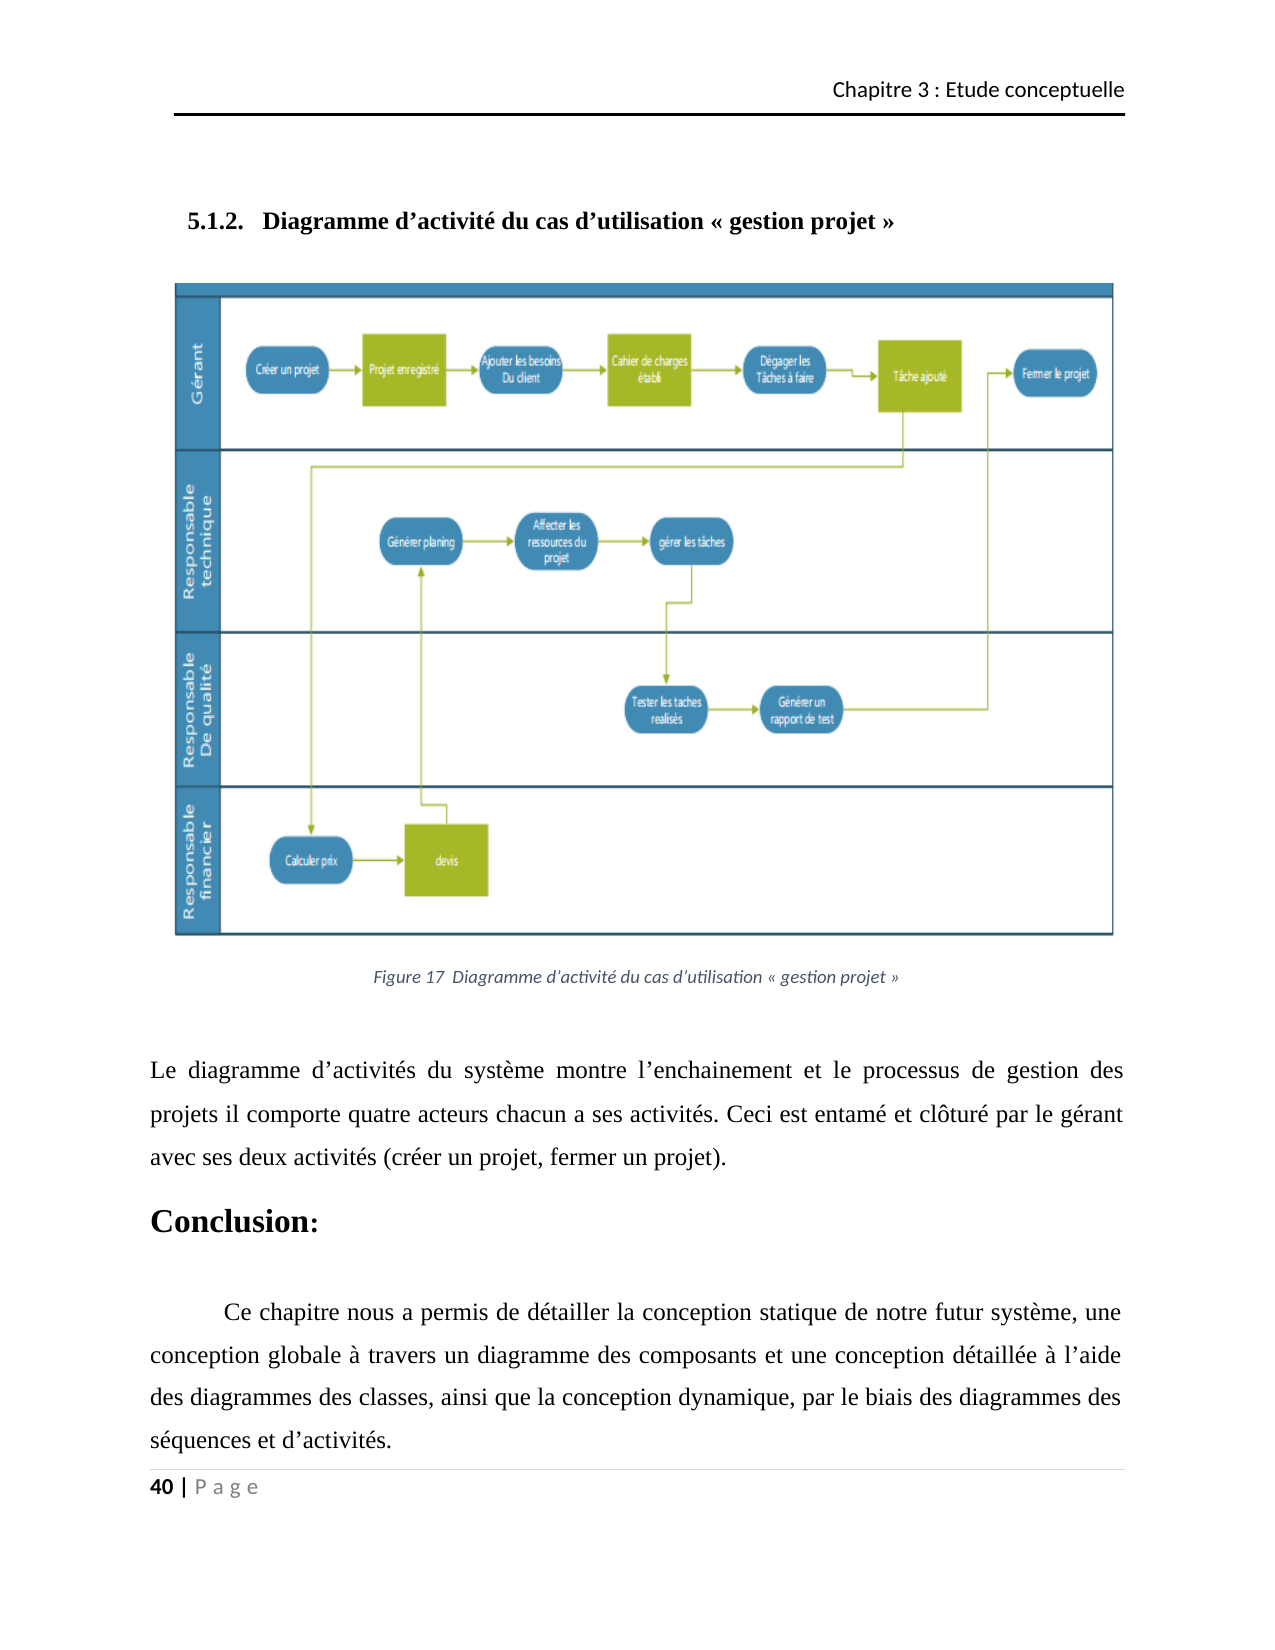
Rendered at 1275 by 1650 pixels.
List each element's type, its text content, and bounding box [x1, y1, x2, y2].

text Ce chapitre nous a permis de détailler la conception statique de notre futur système, une conception globale à travers un diagramme des composants et une conception détaillée à l’aide des diagrammes des classes, ainsi que la conception dynamique, par le biais des diagrammes des séquences et d’activités. [150, 1297, 1123, 1454]
text Conclusion: [150, 1202, 1125, 1240]
picture [150, 283, 1125, 947]
text Le diagramme d’activités du système montre l’enchainement et le processus de gestion des projets il comporte quatre acteurs chacun a ses activités. Ceci est entamé et clôturé par le gérant avec ses deux activités (créer un projet, fermer un projet). [150, 1056, 1125, 1171]
text Figure 17 Diagramme d’activité du cas d’utilisation « gestion projet » [150, 965, 1125, 988]
subtitle Diagramme d’activité du cas d’utilisation « gestion projet » [187, 206, 1125, 234]
